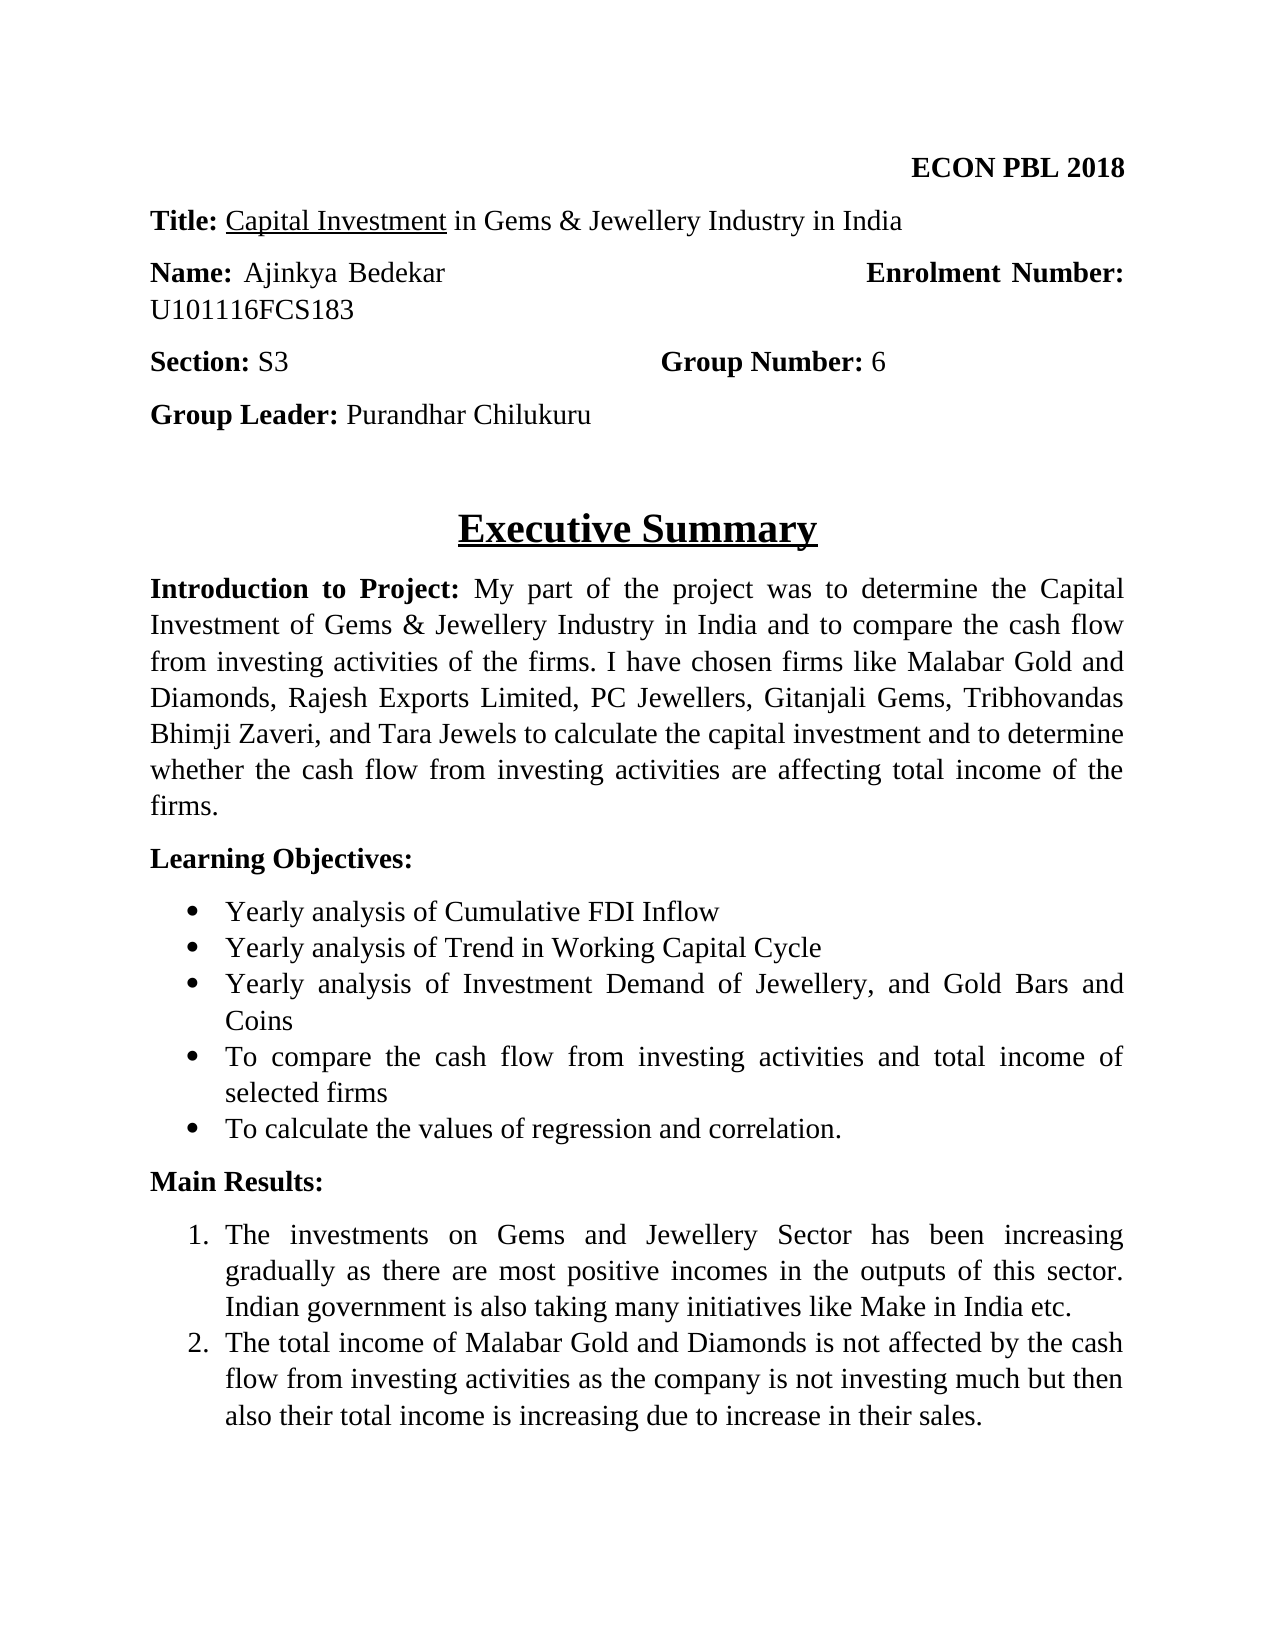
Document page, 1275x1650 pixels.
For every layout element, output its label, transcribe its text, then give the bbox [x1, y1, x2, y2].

text Title: Capital Investment in Gems & Jewellery Industry in India [150, 203, 1125, 236]
list To calculate the values of regression and correlation. [187, 1111, 1125, 1145]
text Main Results: [150, 1164, 1125, 1198]
list Yearly analysis of Trend in Working Capital Cycle [187, 930, 1125, 964]
text Section: S3 Group Number: 6 [150, 344, 1125, 378]
text Introduction to Project: My part of the project was to determine the Capital Investment of Gems & Jewellery Industry in India and to compare the cash flow from investing activities of the firms. I have chosen firms like Malabar Gold and Diamonds, Rajesh Exports Limited, PC Jewellers, Gitanjali Gems, Tribhovandas Bhimji Zaveri, and Tara Jewels to calculate the capital investment and to determine whether the cash flow from investing activities are affecting total income of the firms. [150, 571, 1125, 822]
list Yearly analysis of Cumulative FDI Inflow [187, 894, 1125, 927]
text Name: Ajinkya Bedekar Enrolment Number: U101116FCS183 [150, 256, 1125, 325]
list The investments on Gems and Jewellery Sector has been increasing gradually as there are most positive incomes in the outputs of this sector. Indian government is also taking many initiatives like Make in India etc. [187, 1217, 1125, 1323]
text Executive Summary [150, 503, 1125, 551]
list To compare the cash flow from investing activities and total income of selected firms [187, 1039, 1125, 1108]
text Learning Objectives: [150, 841, 1125, 874]
list Yearly analysis of Investment Demand of Jewellery, and Gold Bars and Coins [187, 966, 1125, 1036]
list The total income of Malabar Gold and Diamonds is not affected by the cash flow from investing activities as the company is not investing much but then also their total income is increasing due to increase in their sales. [187, 1325, 1125, 1431]
text Group Leader: Purandhar Chilukuru [150, 397, 1125, 431]
text ECON PBL 2018 [150, 150, 1125, 183]
